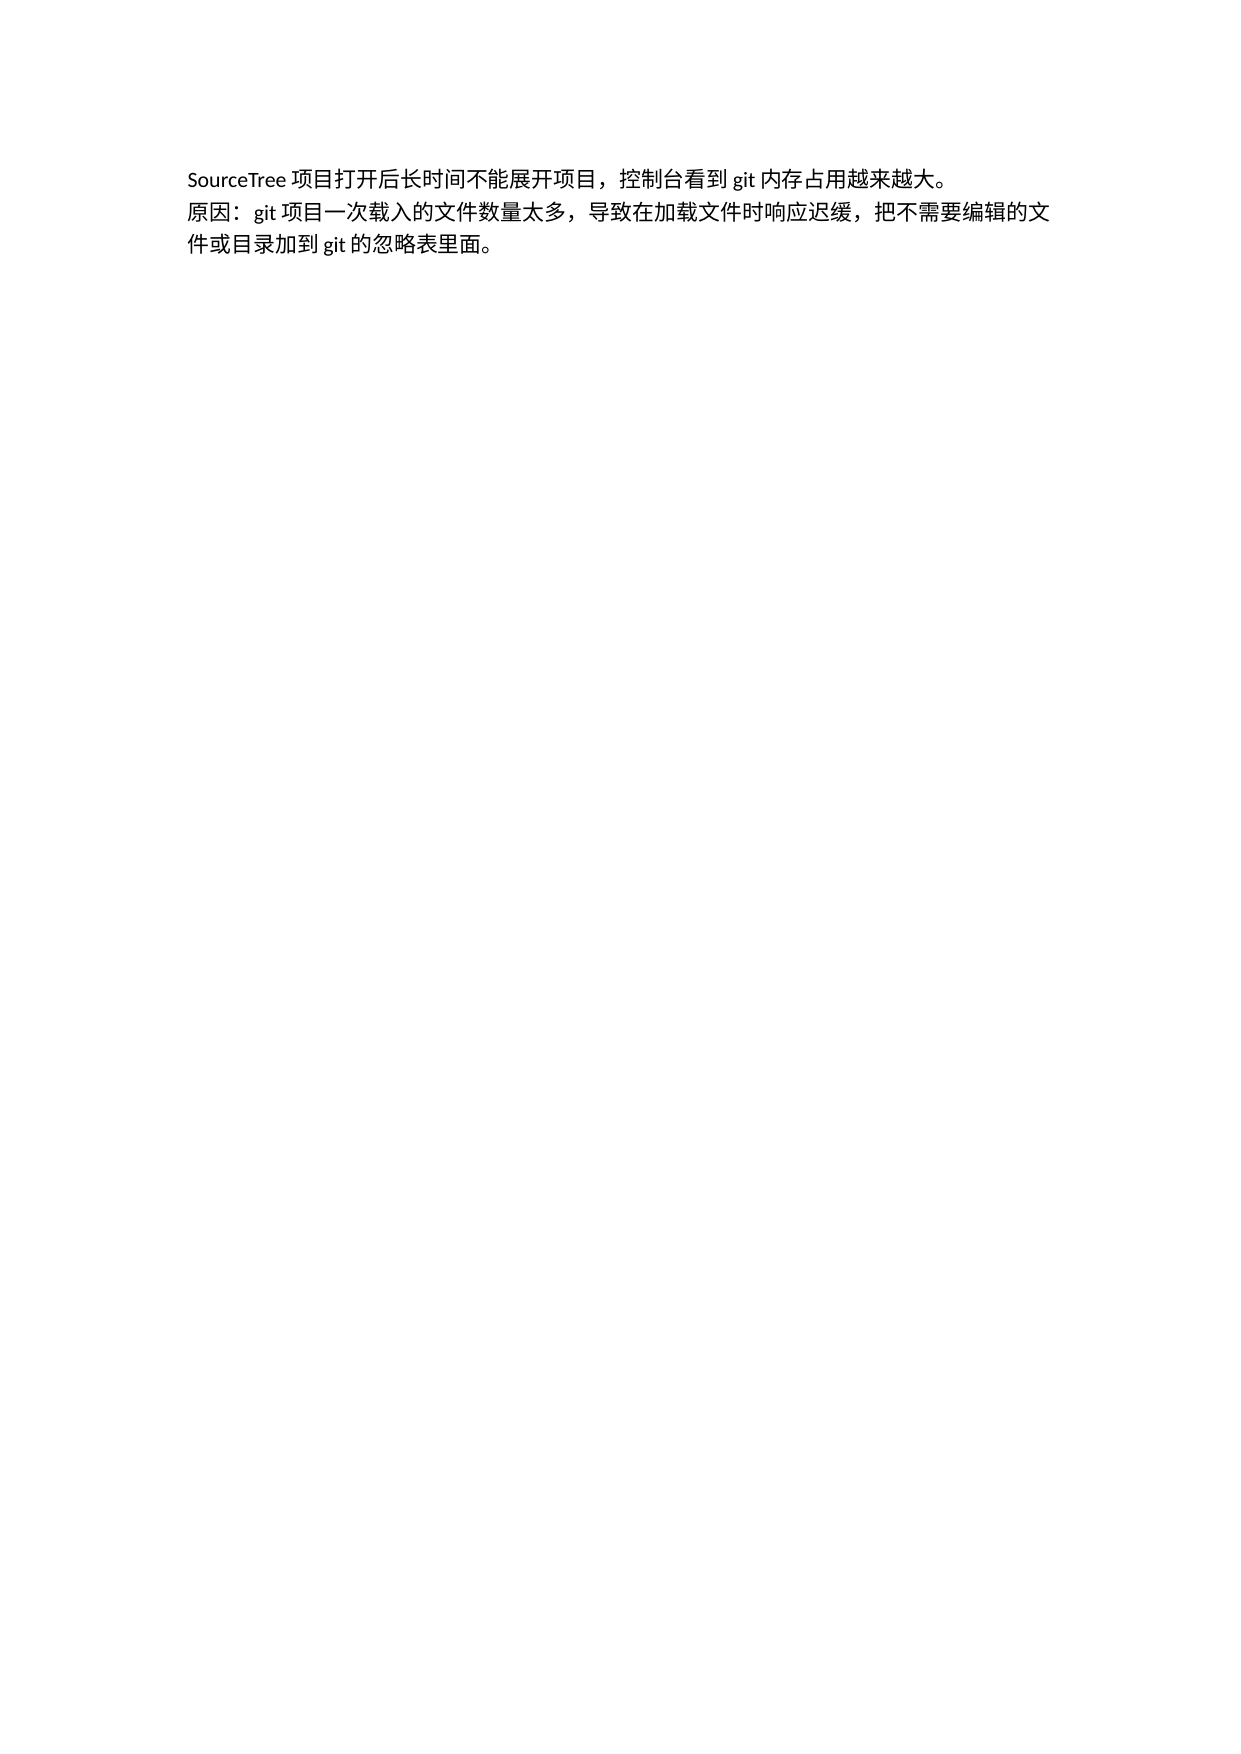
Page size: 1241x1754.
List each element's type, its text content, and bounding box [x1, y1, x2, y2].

text SourceTree项目打开后长时间不能展开项目，控制台看到git内存占用越来越大。 [187, 162, 1053, 194]
text 原因：git项目一次载入的文件数量太多，导致在加载文件时响应迟缓，把不需要编辑的文件或目录加到git的忽略表里面。 [187, 194, 1053, 259]
